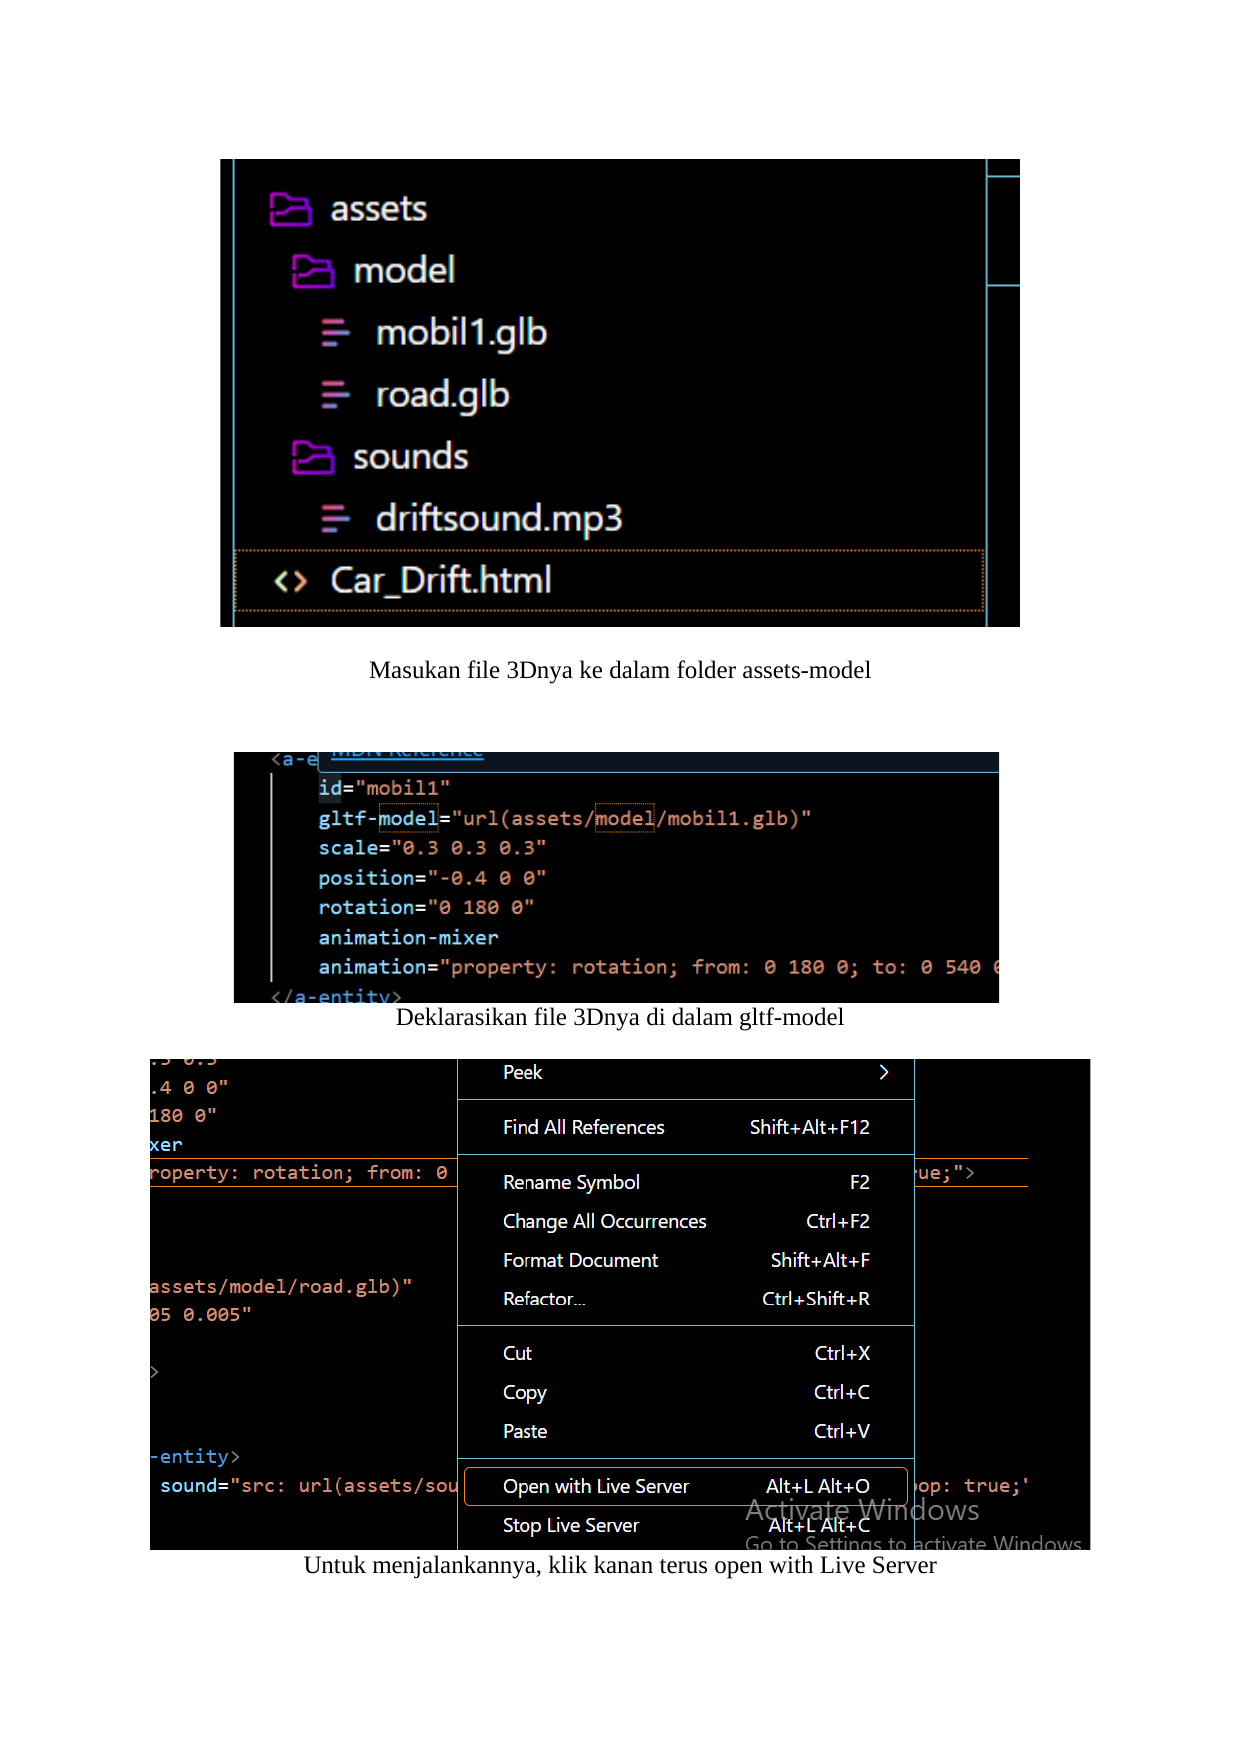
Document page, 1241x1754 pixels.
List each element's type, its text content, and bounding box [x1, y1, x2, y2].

picture [220, 159, 1020, 627]
text Untuk menjalankannya, klik kanan terus open with Live Server [150, 1550, 1090, 1578]
picture [233, 752, 1000, 1003]
picture [150, 1059, 1091, 1550]
text Masukan file 3Dnya ke dalam folder assets-model [150, 656, 1090, 684]
